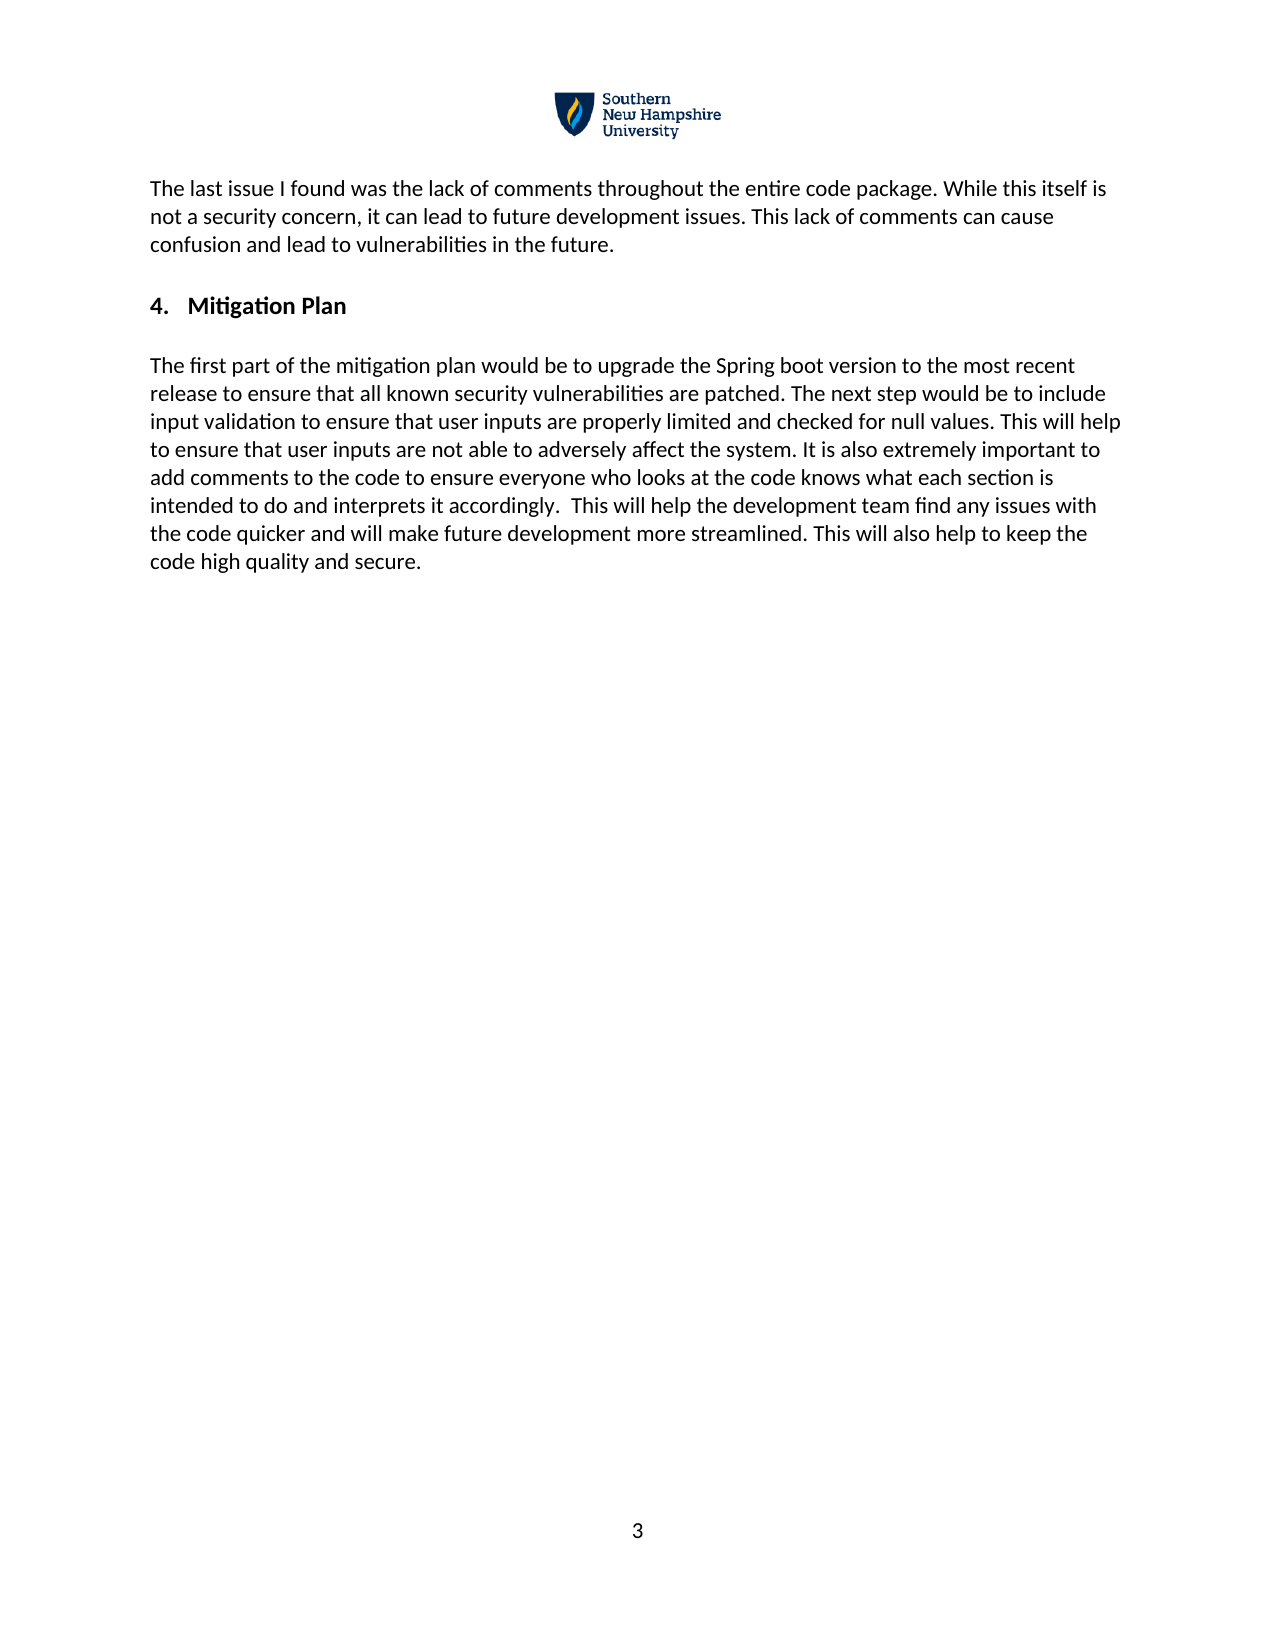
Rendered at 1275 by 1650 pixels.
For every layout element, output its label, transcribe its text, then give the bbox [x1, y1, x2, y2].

text The first part of the mitigation plan would be to upgrade the Spring boot version to the most recent release to ensure that all known security vulnerabilities are patched. The next step would be to include input validation to ensure that user inputs are properly limited and checked for null values. This will help to ensure that user inputs are not able to adversely affect the system. It is also extremely important to add comments to the code to ensure everyone who looks at the code knows what each section is intended to do and interprets it accordingly. This will help the development team find any issues with the code quicker and will make future development more streamlined. This will also help to keep the code high quality and secure. [150, 351, 1125, 575]
text The last issue I found was the lack of comments throughout the entire code package. While this itself is not a security concern, it can lead to future development issues. This lack of comments can cause confusion and lead to vulnerabilities in the future. [150, 174, 1125, 258]
subtitle Mitigation Plan [150, 290, 1125, 321]
picture [546, 75, 729, 154]
